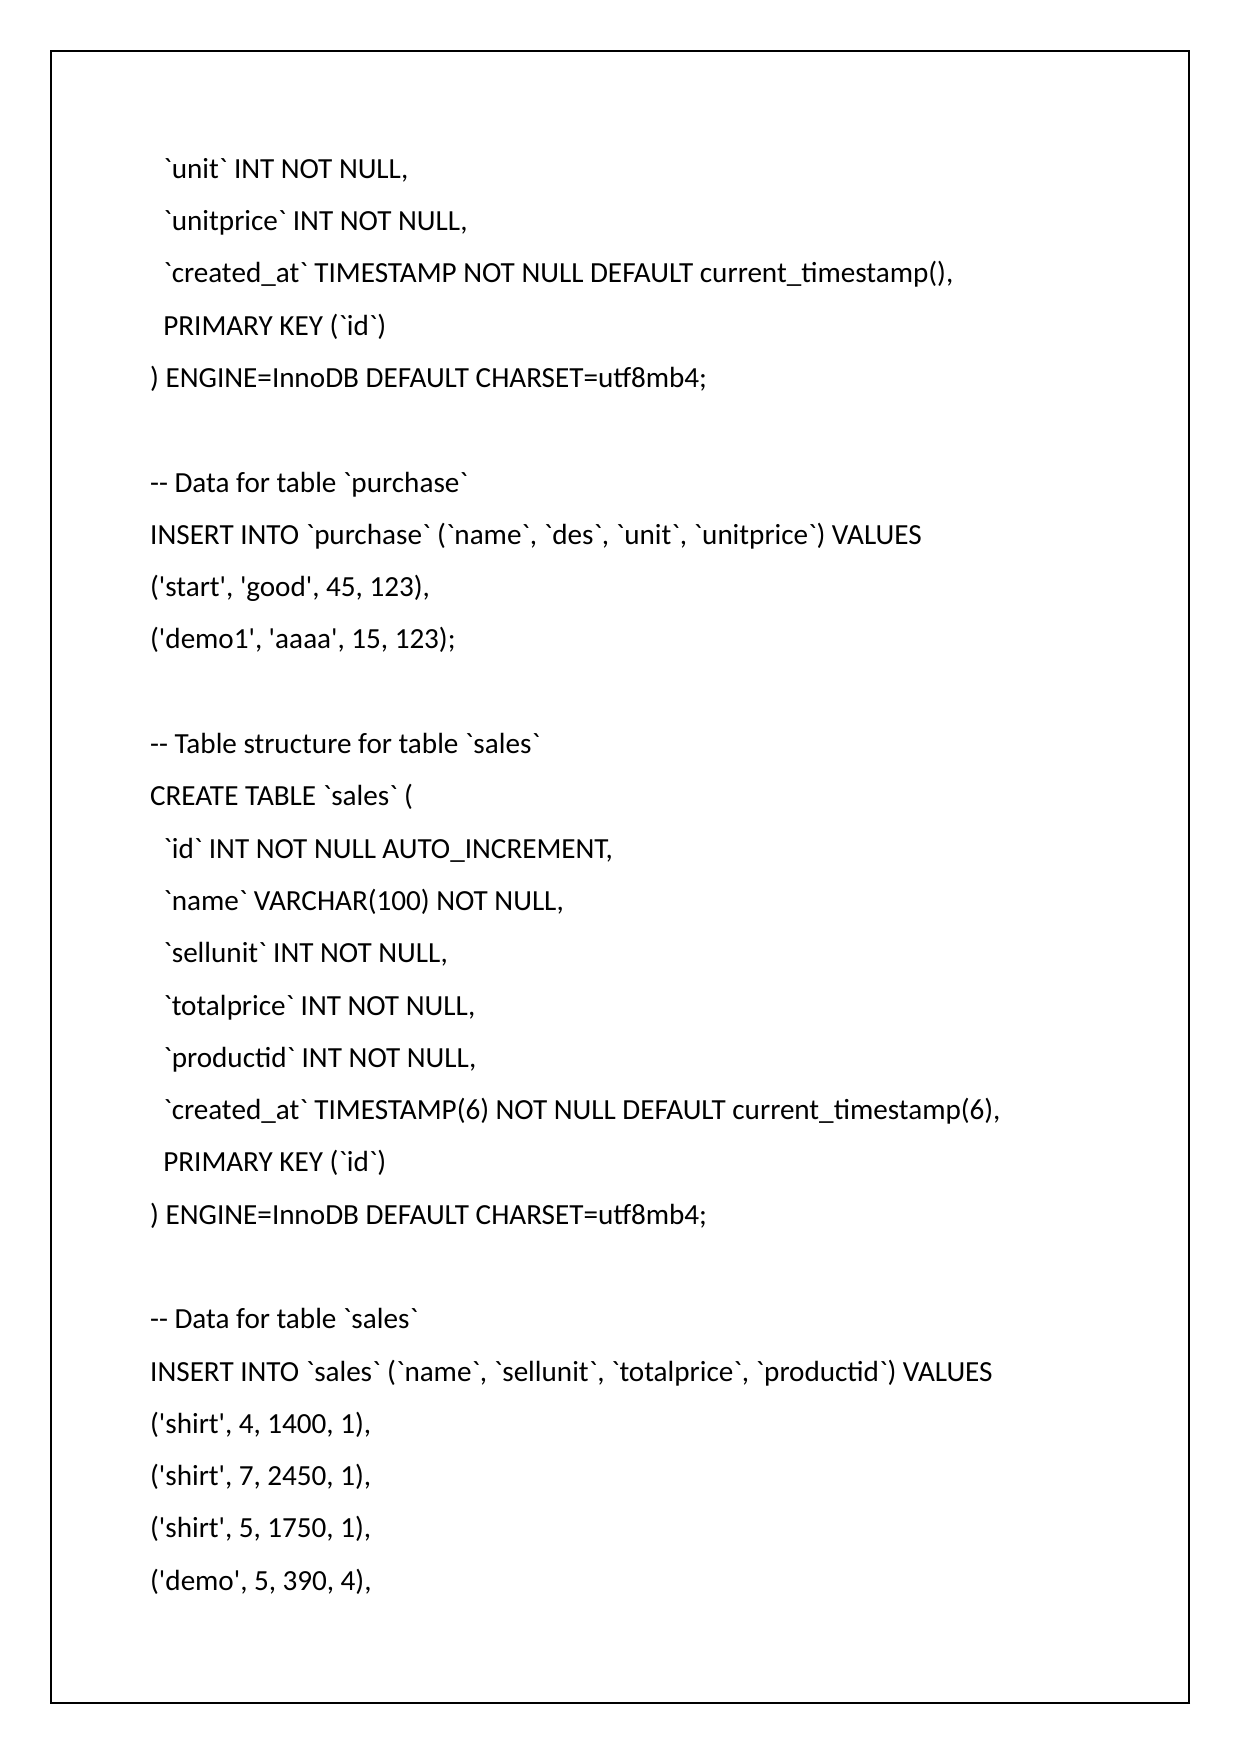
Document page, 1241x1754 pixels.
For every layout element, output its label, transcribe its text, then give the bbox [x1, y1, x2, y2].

text INSERT INTO `purchase` (`name`, `des`, `unit`, `unitprice`) VALUES [150, 516, 1090, 552]
text -- Data for table `purchase` [150, 464, 1090, 499]
text `productid` INT NOT NULL, [150, 1039, 1090, 1074]
text PRIMARY KEY (`id`) [150, 307, 1090, 342]
text `id` INT NOT NULL AUTO_INCREMENT, [150, 830, 1090, 865]
text ) ENGINE=InnoDB DEFAULT CHARSET=utf8mb4; [150, 359, 1090, 395]
text `unit` INT NOT NULL, [150, 150, 1090, 186]
text `unitprice` INT NOT NULL, [150, 202, 1090, 238]
text -- Data for table `sales` [150, 1300, 1090, 1336]
text `created_at` TIMESTAMP NOT NULL DEFAULT current_timestamp(), [150, 254, 1090, 290]
text ('shirt', 7, 2450, 1), [150, 1457, 1090, 1493]
text PRIMARY KEY (`id`) [150, 1143, 1090, 1179]
text `name` VARCHAR(100) NOT NULL, [150, 882, 1090, 918]
text `created_at` TIMESTAMP(6) NOT NULL DEFAULT current_timestamp(6), [150, 1091, 1090, 1127]
text ) ENGINE=InnoDB DEFAULT CHARSET=utf8mb4; [150, 1196, 1090, 1231]
text ('demo', 5, 390, 4), [150, 1562, 1090, 1597]
text ('shirt', 4, 1400, 1), [150, 1405, 1090, 1441]
text CREATE TABLE `sales` ( [150, 777, 1090, 813]
text `totalprice` INT NOT NULL, [150, 987, 1090, 1022]
text ('shirt', 5, 1750, 1), [150, 1509, 1090, 1545]
text INSERT INTO `sales` (`name`, `sellunit`, `totalprice`, `productid`) VALUES [150, 1353, 1090, 1388]
text `sellunit` INT NOT NULL, [150, 934, 1090, 970]
text ('demo1', 'aaaa', 15, 123); [150, 621, 1090, 656]
text ('start', 'good', 45, 123), [150, 568, 1090, 604]
text -- Table structure for table `sales` [150, 725, 1090, 761]
